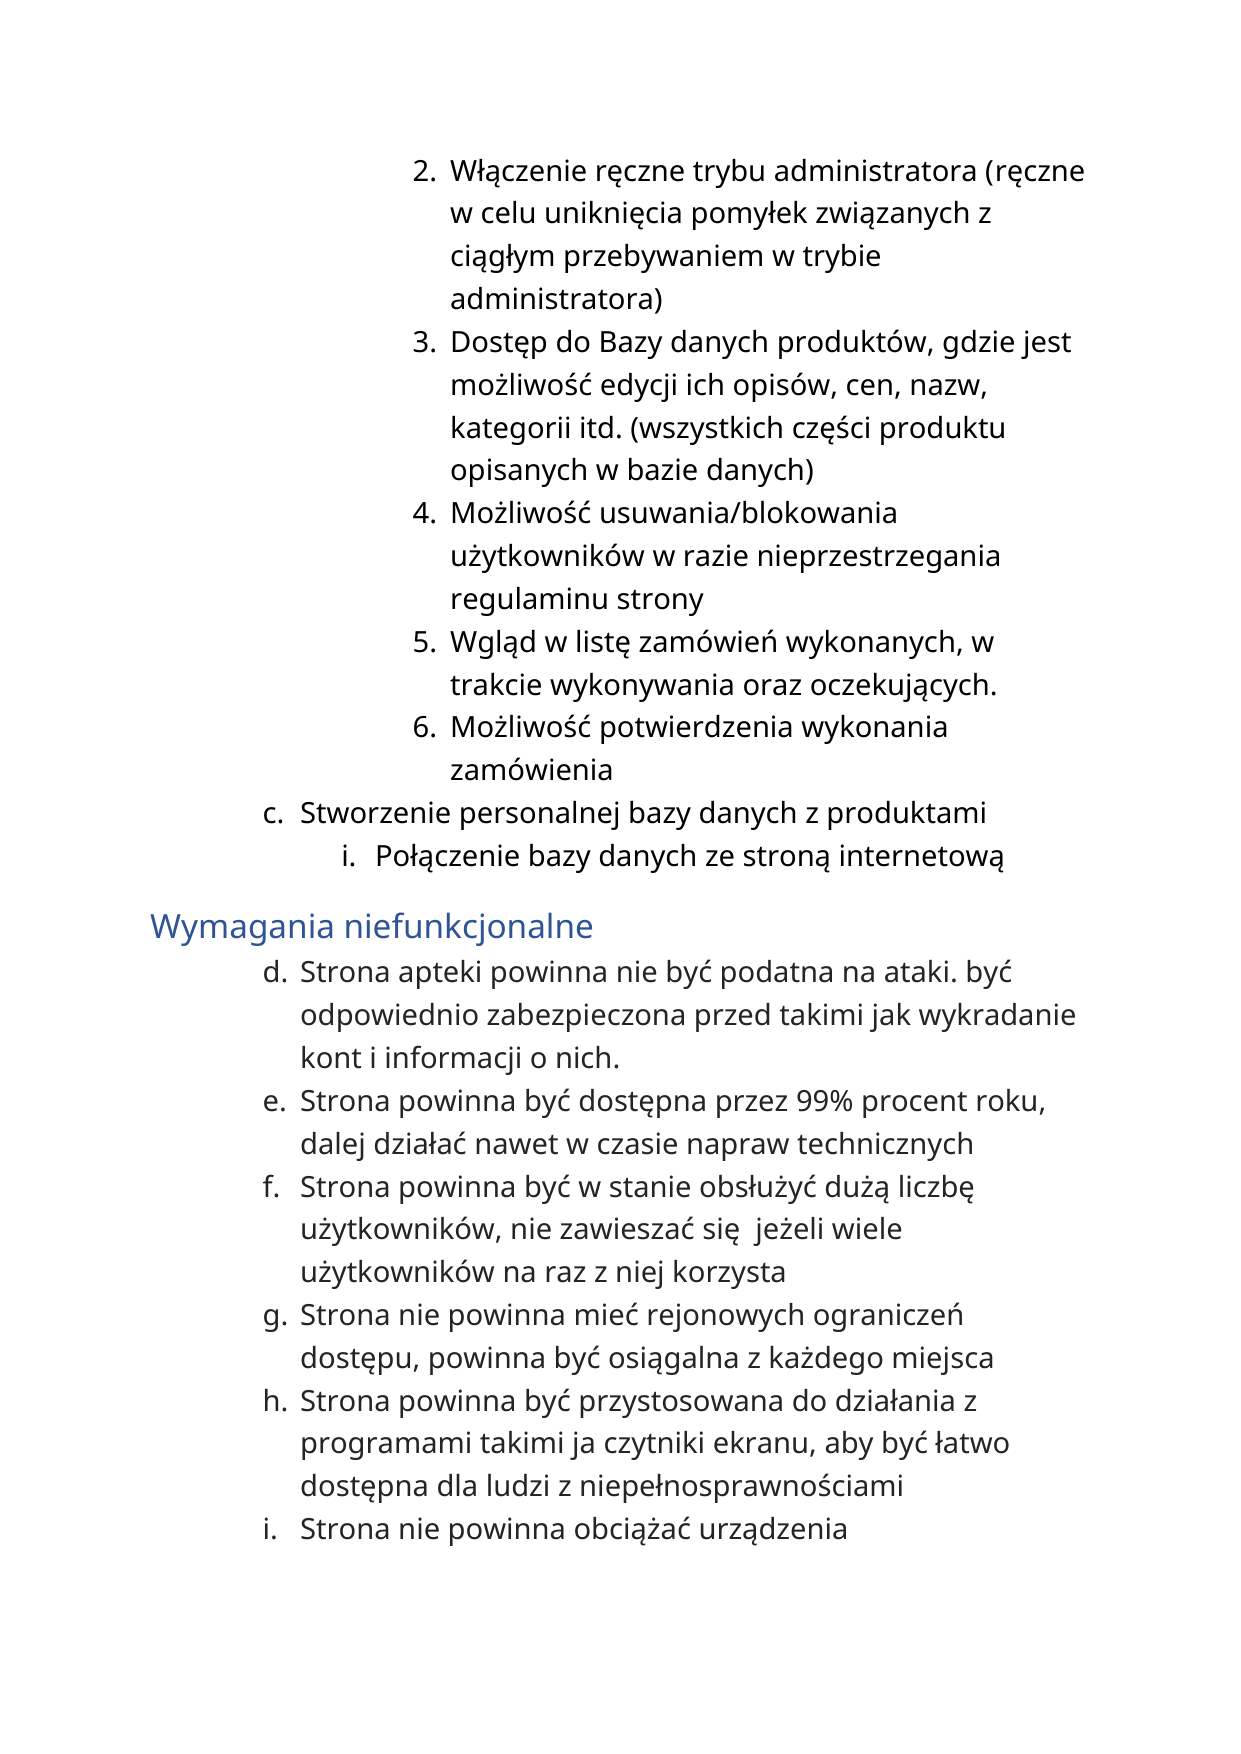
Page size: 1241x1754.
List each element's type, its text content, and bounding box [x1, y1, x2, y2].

list Włączenie ręczne trybu administratora (ręczne w celu uniknięcia pomyłek związanych z ciągłym przebywaniem w trybie administratora) [412, 150, 1090, 318]
list Połączenie bazy danych ze stroną internetową [356, 835, 1090, 875]
list Strona nie powinna obciążać urządzenia [262, 1508, 1090, 1548]
list Możliwość potwierdzenia wykonania zamówienia [412, 707, 1090, 789]
subtitle Wymagania niefunkcjonalne [150, 903, 1090, 948]
list Strona apteki powinna nie być podatna na ataki. być odpowiednio zabezpieczona przed takimi jak wykradanie kont i informacji o nich. [262, 952, 1090, 1077]
list Możliwość usuwania/blokowania użytkowników w razie nieprzestrzegania regulaminu strony [412, 492, 1090, 618]
list Wgląd w listę zamówień wykonanych, w trakcie wykonywania oraz oczekujących. [412, 621, 1090, 703]
list Dostęp do Bazy danych produktów, gdzie jest możliwość edycji ich opisów, cen, nazw, kategorii itd. (wszystkich części produktu opisanych w bazie danych) [412, 321, 1090, 489]
list Strona nie powinna mieć rejonowych ograniczeń dostępu, powinna być osiągalna z każdego miejsca [262, 1294, 1090, 1377]
list Strona powinna być dostępna przez 99% procent roku, dalej działać nawet w czasie napraw technicznych [262, 1080, 1090, 1163]
list Strona powinna być przystosowana do działania z programami takimi ja czytniki ekranu, aby być łatwo dostępna dla ludzi z niepełnosprawnościami [262, 1380, 1090, 1505]
list Stworzenie personalnej bazy danych z produktami [262, 792, 1090, 832]
list Strona powinna być w stanie obsłużyć dużą liczbę użytkowników, nie zawieszać się jeżeli wiele użytkowników na raz z niej korzysta [262, 1166, 1090, 1291]
